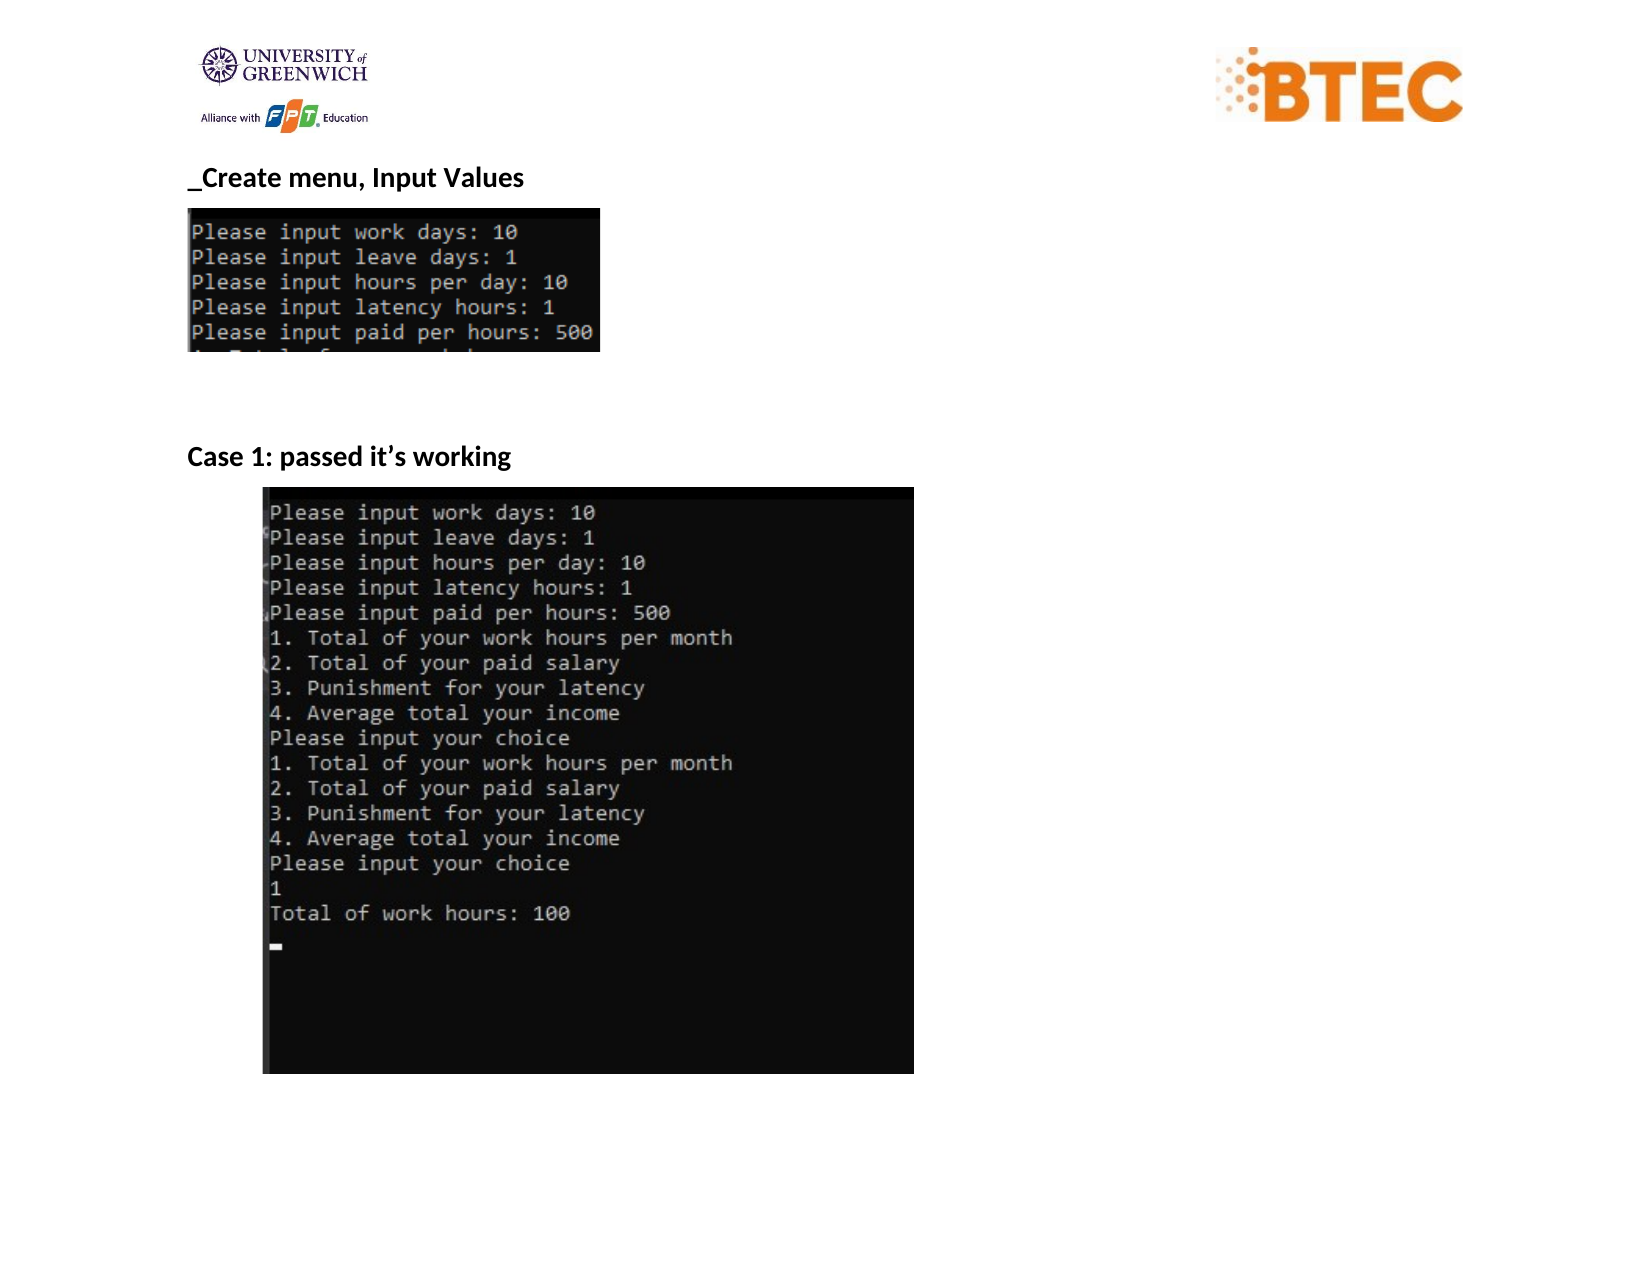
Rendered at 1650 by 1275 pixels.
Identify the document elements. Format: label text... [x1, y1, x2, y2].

picture [1215, 47, 1463, 122]
picture [262, 487, 914, 1074]
picture [187, 208, 600, 352]
subtitle Case 1: passed it’s working [187, 438, 1462, 474]
picture [187, 32, 380, 144]
subtitle _Create menu, Input Values [187, 159, 1462, 195]
